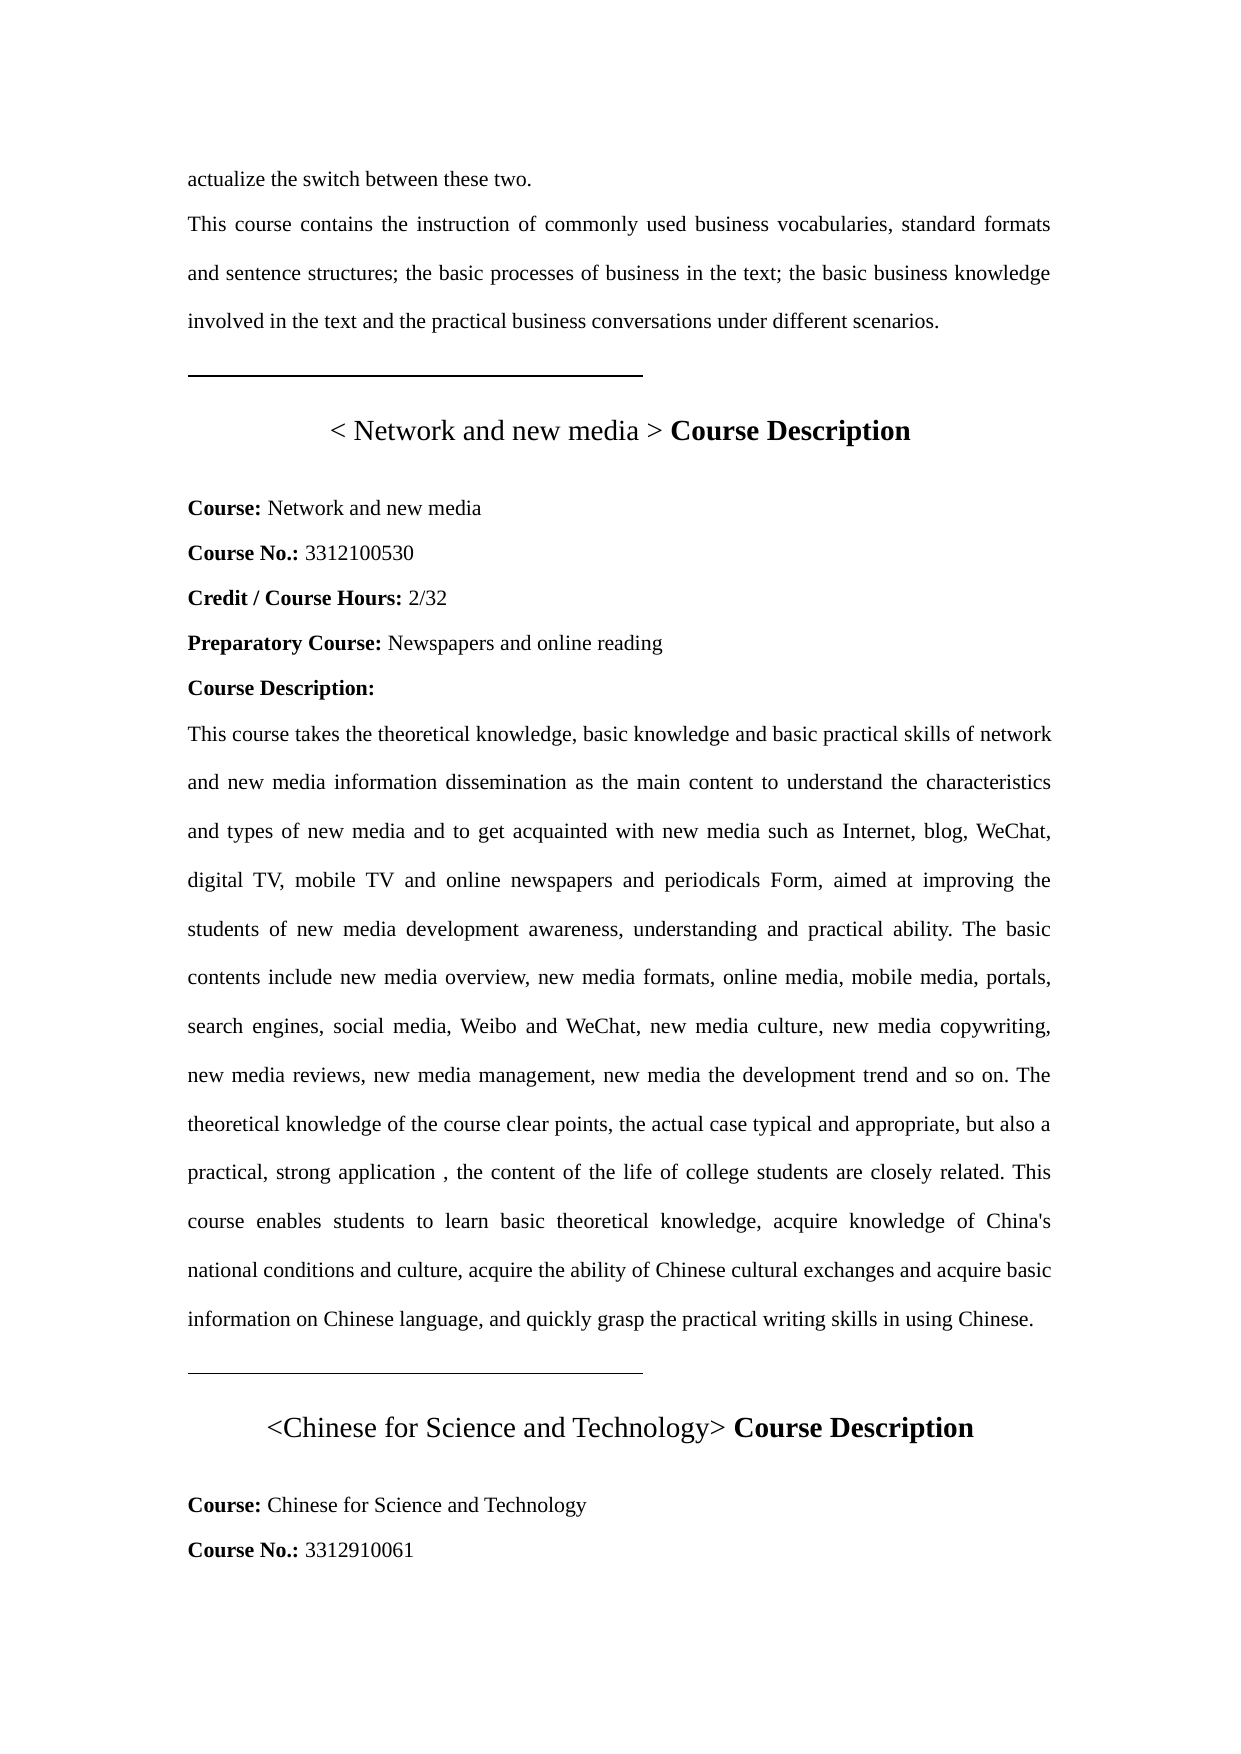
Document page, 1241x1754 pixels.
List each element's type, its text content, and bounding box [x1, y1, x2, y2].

text Preparatory Course: Newspapers and online reading [187, 627, 1053, 659]
text <Chinese for Science and Technology> Course Description [187, 1394, 1053, 1459]
text < Network and new media > Course Description [187, 397, 1053, 462]
text Course No.: 3312910061 [187, 1534, 1053, 1566]
text Course No.: 3312100530 [187, 536, 1053, 569]
text Credit / Course Hours: 2/32 [187, 582, 1053, 614]
text This course contains the instruction of commonly used business vocabularies, standard formats and sentence structures; the basic processes of business in the text; the basic business knowledge involved in the text and the practical business conversations under different scenarios. [187, 207, 1053, 337]
text This course takes the theoretical knowledge, basic knowledge and basic practical skills of network and new media information dissemination as the main content to understand the characteristics and types of new media and to get acquainted with new media such as Internet, blog, WeChat, digital TV, mobile TV and online newspapers and periodicals Form, aimed at improving the students of new media development awareness, understanding and practical ability. The basic contents include new media overview, new media formats, online media, mobile media, portals, search engines, social media, Weibo and WeChat, new media culture, new media copywriting, new media reviews, new media management, new media the development trend and so on. The theoretical knowledge of the course clear points, the actual case typical and appropriate, but also a practical, strong application , the content of the life of college students are closely related. This course enables students to learn basic theoretical knowledge, acquire knowledge of China's national conditions and culture, acquire the ability of Chinese cultural exchanges and acquire basic information on Chinese language, and quickly grasp the practical writing skills in using Chinese. [187, 717, 1053, 1334]
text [187, 162, 1053, 194]
text Course: Chinese for Science and Technology [187, 1489, 1053, 1521]
text Course: Network and new media [187, 491, 1053, 524]
text Course Description: [187, 672, 1053, 704]
